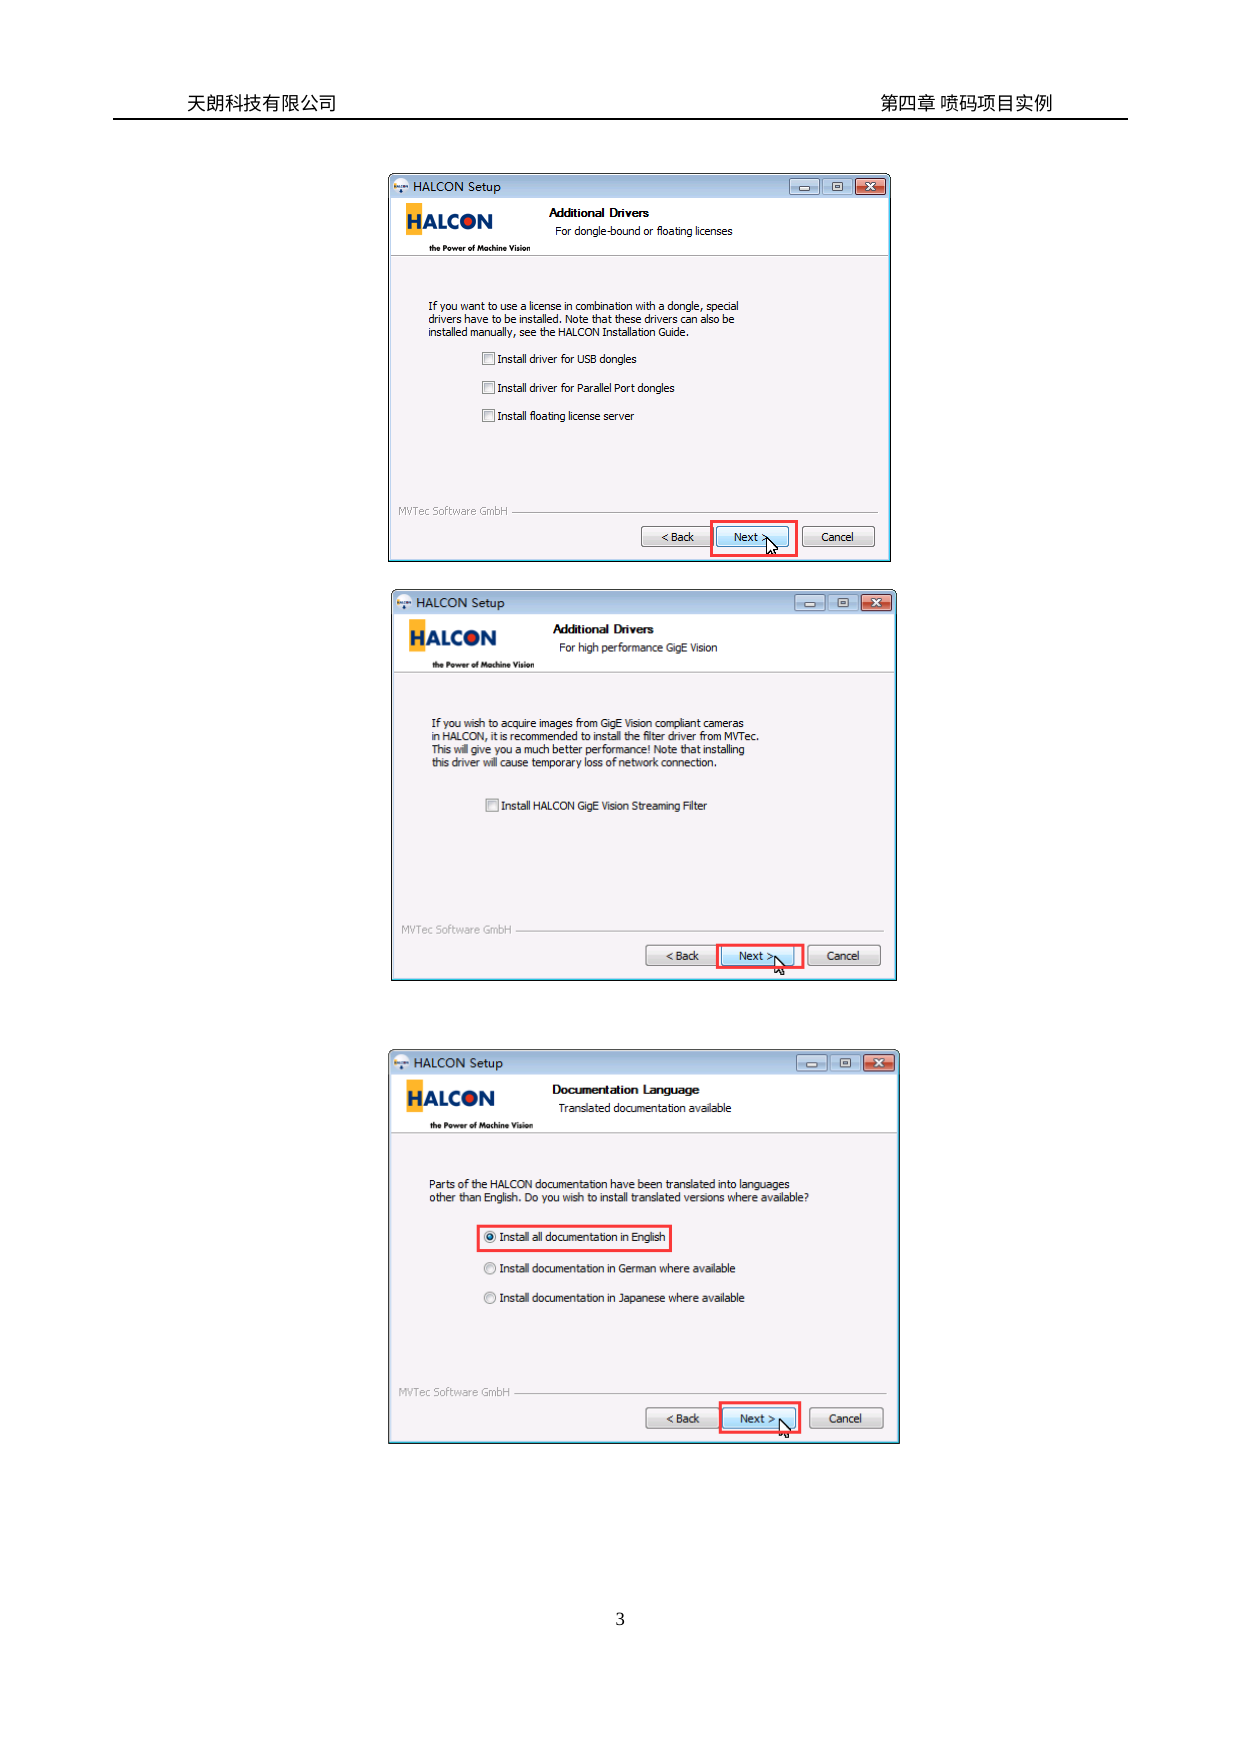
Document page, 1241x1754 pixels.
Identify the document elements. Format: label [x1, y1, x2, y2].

picture [380, 584, 904, 984]
picture [374, 162, 910, 580]
picture [375, 1039, 909, 1451]
